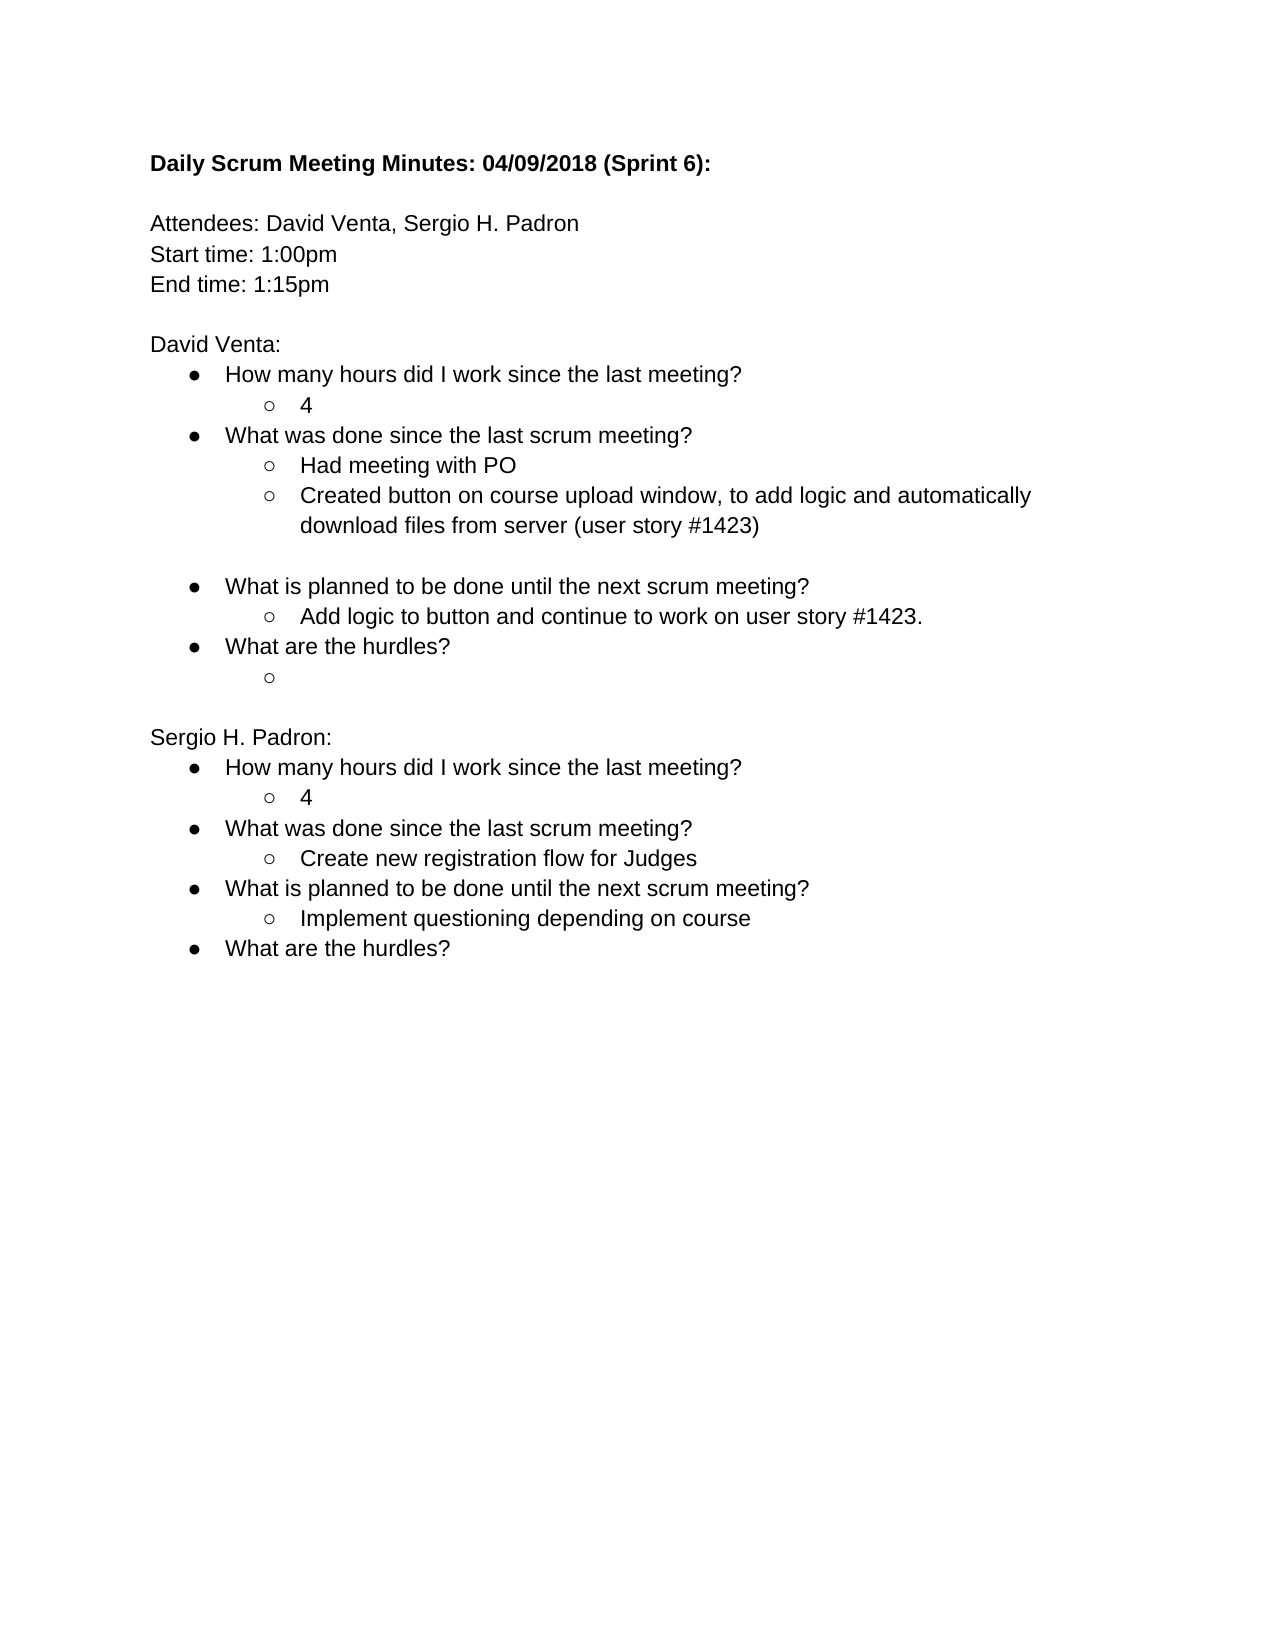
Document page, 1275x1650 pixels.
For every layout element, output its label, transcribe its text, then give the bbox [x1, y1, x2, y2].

list How many hours did I work since the last meeting? [187, 361, 1125, 388]
list What are the hurdles? [187, 935, 1125, 962]
list What is planned to be done until the next scrum meeting? [187, 875, 1125, 901]
list What was done since the last scrum meeting? [187, 422, 1125, 448]
text Attendees: David Venta, Sergio H. Padron [150, 210, 1125, 237]
list What was done since the last scrum meeting? [187, 814, 1125, 841]
list Create new registration flow for Judges [262, 845, 1125, 871]
list Implement questioning depending on course [262, 905, 1125, 932]
list Created button on course upload window, to add logic and automatically download files from server (user story #1423) [262, 482, 1125, 539]
list What is planned to be done until the next scrum meeting? [187, 573, 1125, 599]
list What are the hurdles? [187, 633, 1125, 660]
text Start time: 1:00pm [150, 241, 1125, 267]
list 4 [262, 392, 1125, 418]
list How many hours did I work since the last meeting? [187, 754, 1125, 781]
list 4 [262, 784, 1125, 811]
list Add logic to button and continue to work on user story #1423. [262, 603, 1125, 629]
list Had meeting with PO [262, 452, 1125, 478]
text Sergio H. Padron: [150, 724, 1125, 750]
text Daily Scrum Meeting Minutes: 04/09/2018 (Sprint 6): [150, 150, 1125, 176]
text David Venta: [150, 331, 1125, 358]
text End time: 1:15pm [150, 271, 1125, 297]
